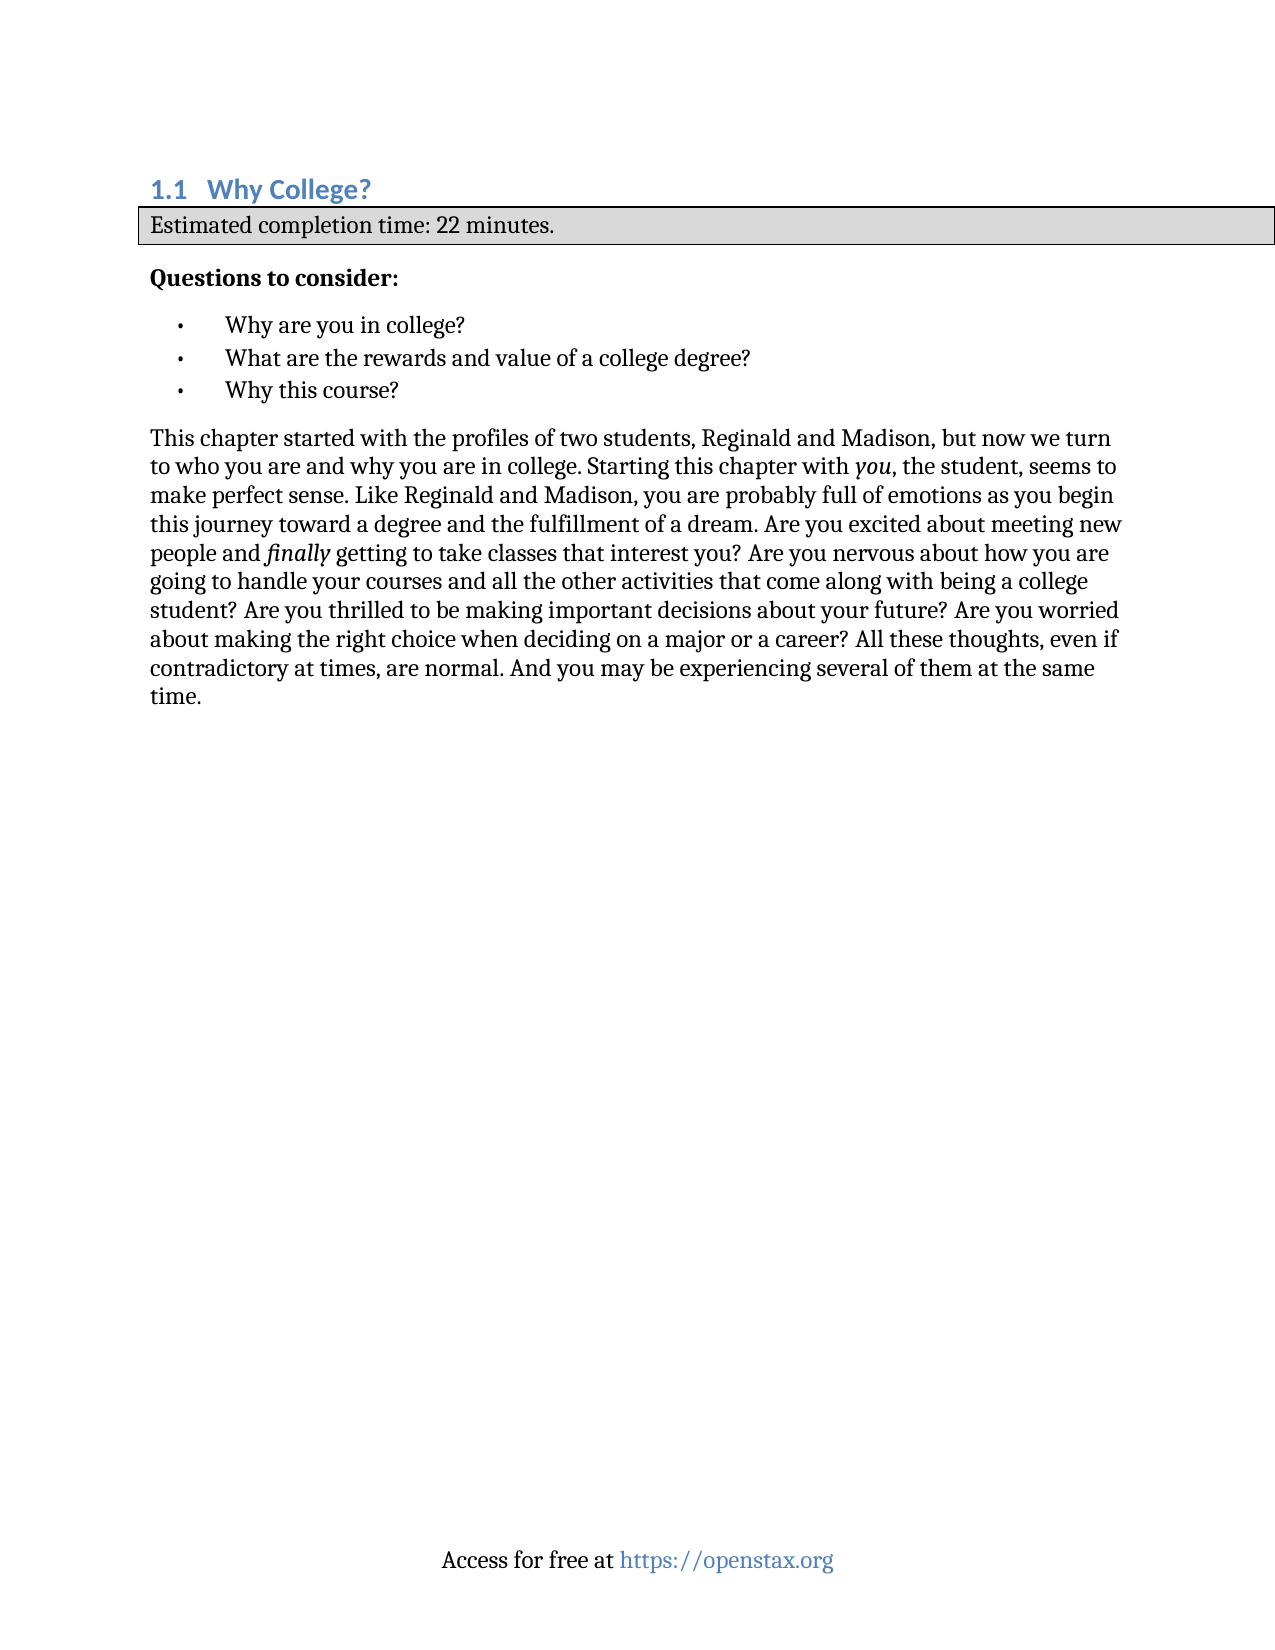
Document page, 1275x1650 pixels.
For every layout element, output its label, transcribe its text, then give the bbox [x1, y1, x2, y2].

list Why this course? [175, 376, 1125, 405]
list Why are you in college? [175, 311, 1125, 340]
table_header Estimated completion time: 22 minutes. [139, 208, 1274, 244]
text Questions to consider: [150, 263, 1125, 292]
subtitle 1.1 Why College? [150, 171, 1125, 206]
list What are the rewards and value of a college degree? [175, 343, 1125, 372]
text This chapter started with the profiles of two students, Reginald and Madison, but now we turn to who you are and why you are in college. Starting this chapter with you, the student, seems to make perfect sense. Like Reginald and Madison, you are probably full of emotions as you begin this journey toward a degree and the fulfillment of a dream. Are you excited about meeting new people and finally getting to take classes that interest you? Are you nervous about how you are going to handle your courses and all the other activities that come along with being a college student? Are you thrilled to be making important decisions about your future? Are you worried about making the right choice when deciding on a major or a career? All these thoughts, even if contradictory at times, are normal. And you may be experiencing several of them at the same time. [150, 423, 1125, 711]
